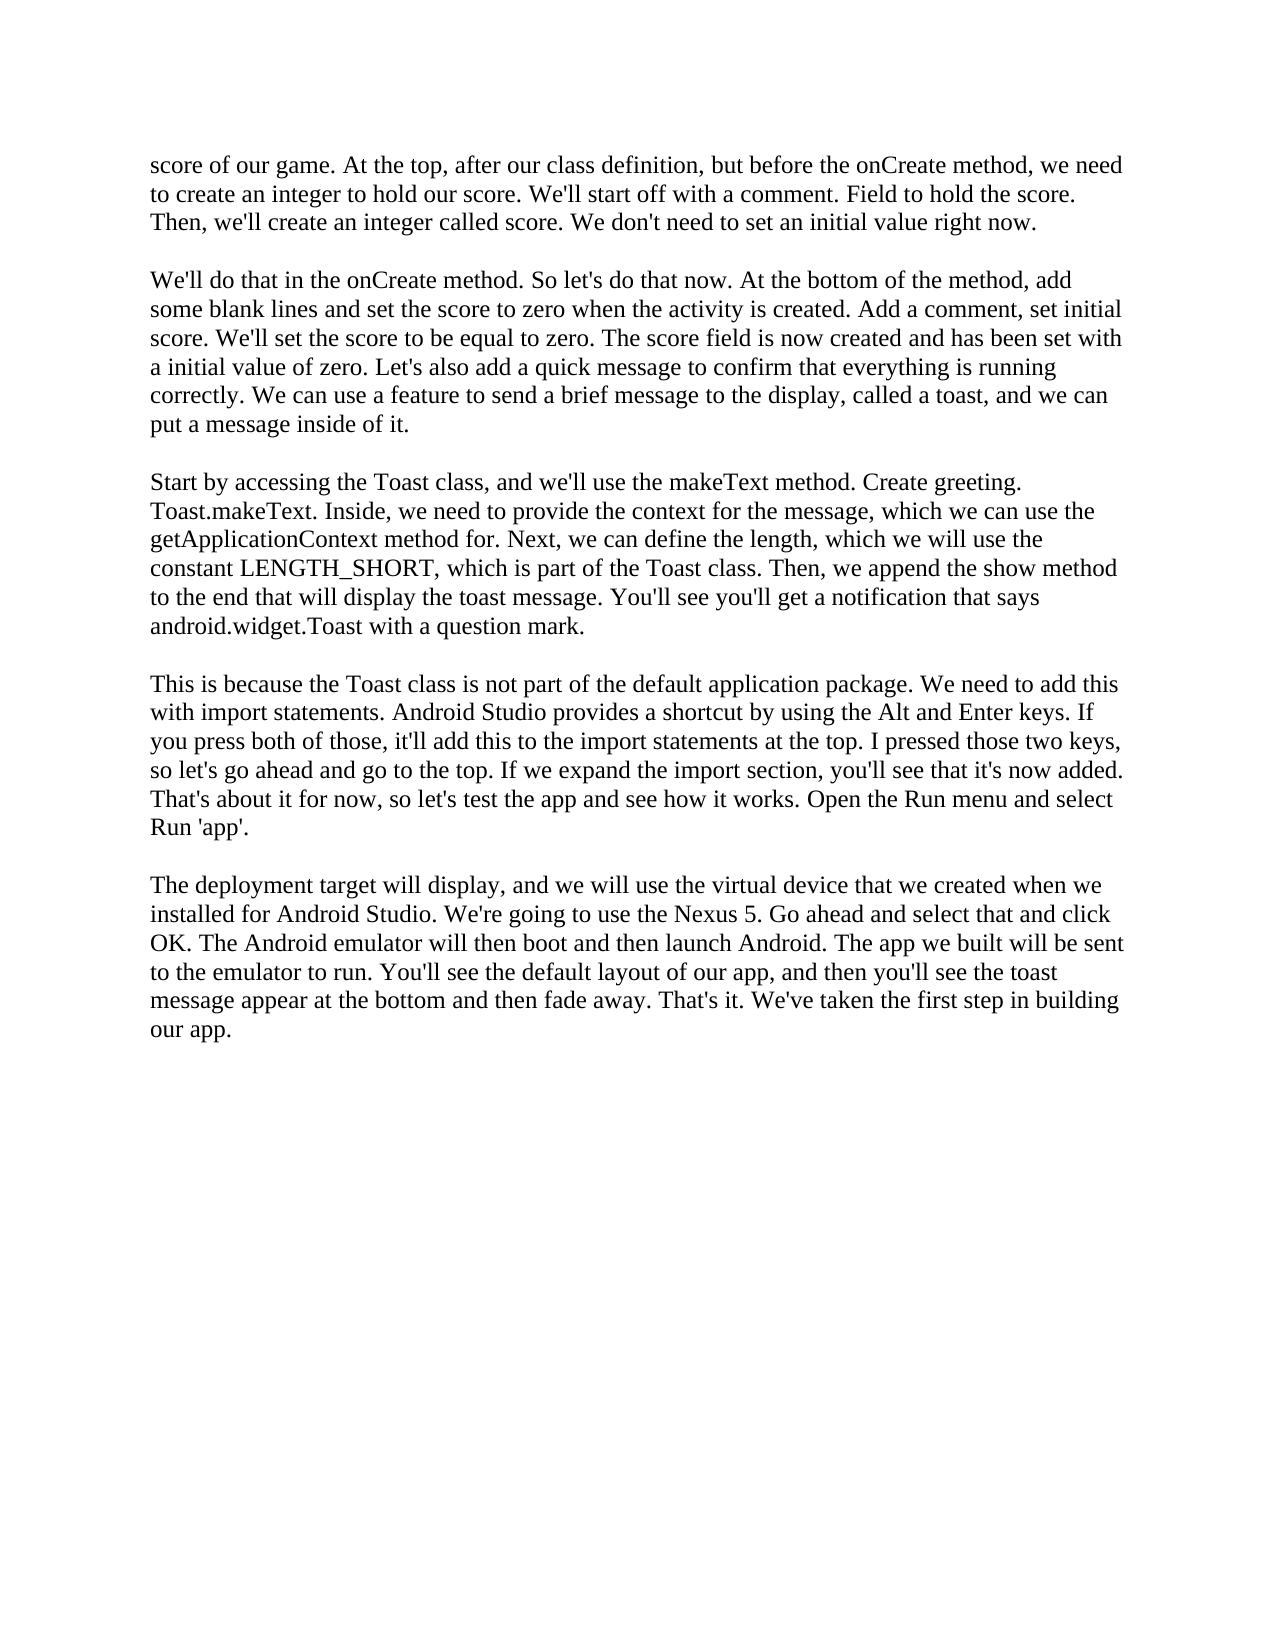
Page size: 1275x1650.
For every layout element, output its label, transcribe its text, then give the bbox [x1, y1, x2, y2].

text We'll do that in the onCreate method. So let's do that now. At the bottom of the method, add some blank lines and set the score to zero when the activity is created. Add a comment, set initial score. We'll set the score to be equal to zero. The score field is now created and has been set with a initial value of zero. Let's also add a quick message to confirm that everything is running correctly. We can use a feature to send a brief message to the display, called a toast, and we can put a message inside of it. [150, 265, 1125, 438]
text This is because the Toast class is not part of the default application package. We need to add this with import statements. Android Studio provides a shortcut by using the Alt and Enter keys. If you press both of those, it'll add this to the import statements at the top. I pressed those two keys, so let's go ahead and go to the top. If we expand the import section, you'll see that it's now added. That's about it for now, so let's test the app and see how it works. Open the Run menu and select Run 'app'. [150, 669, 1125, 841]
text The deployment target will display, and we will use the virtual device that we created when we installed for Android Studio. We're going to use the Nexus 5. Go ahead and select that and click OK. The Android emulator will then boot and then launch Android. The app we built will be sent to the emulator to run. You'll see the default layout of our app, and then you'll see the toast message appear at the bottom and then fade away. That's it. We've taken the first step in building our app. [150, 870, 1125, 1043]
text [150, 150, 1125, 236]
text Start by accessing the Toast class, and we'll use the makeText method. Create greeting. Toast.makeText. Inside, we need to provide the context for the message, which we can use the getApplicationContext method for. Next, we can define the length, which we will use the constant LENGTH_SHORT, which is part of the Toast class. Then, we append the show method to the end that will display the toast message. You'll see you'll get a notification that says android.widget.Toast with a question mark. [150, 467, 1125, 639]
